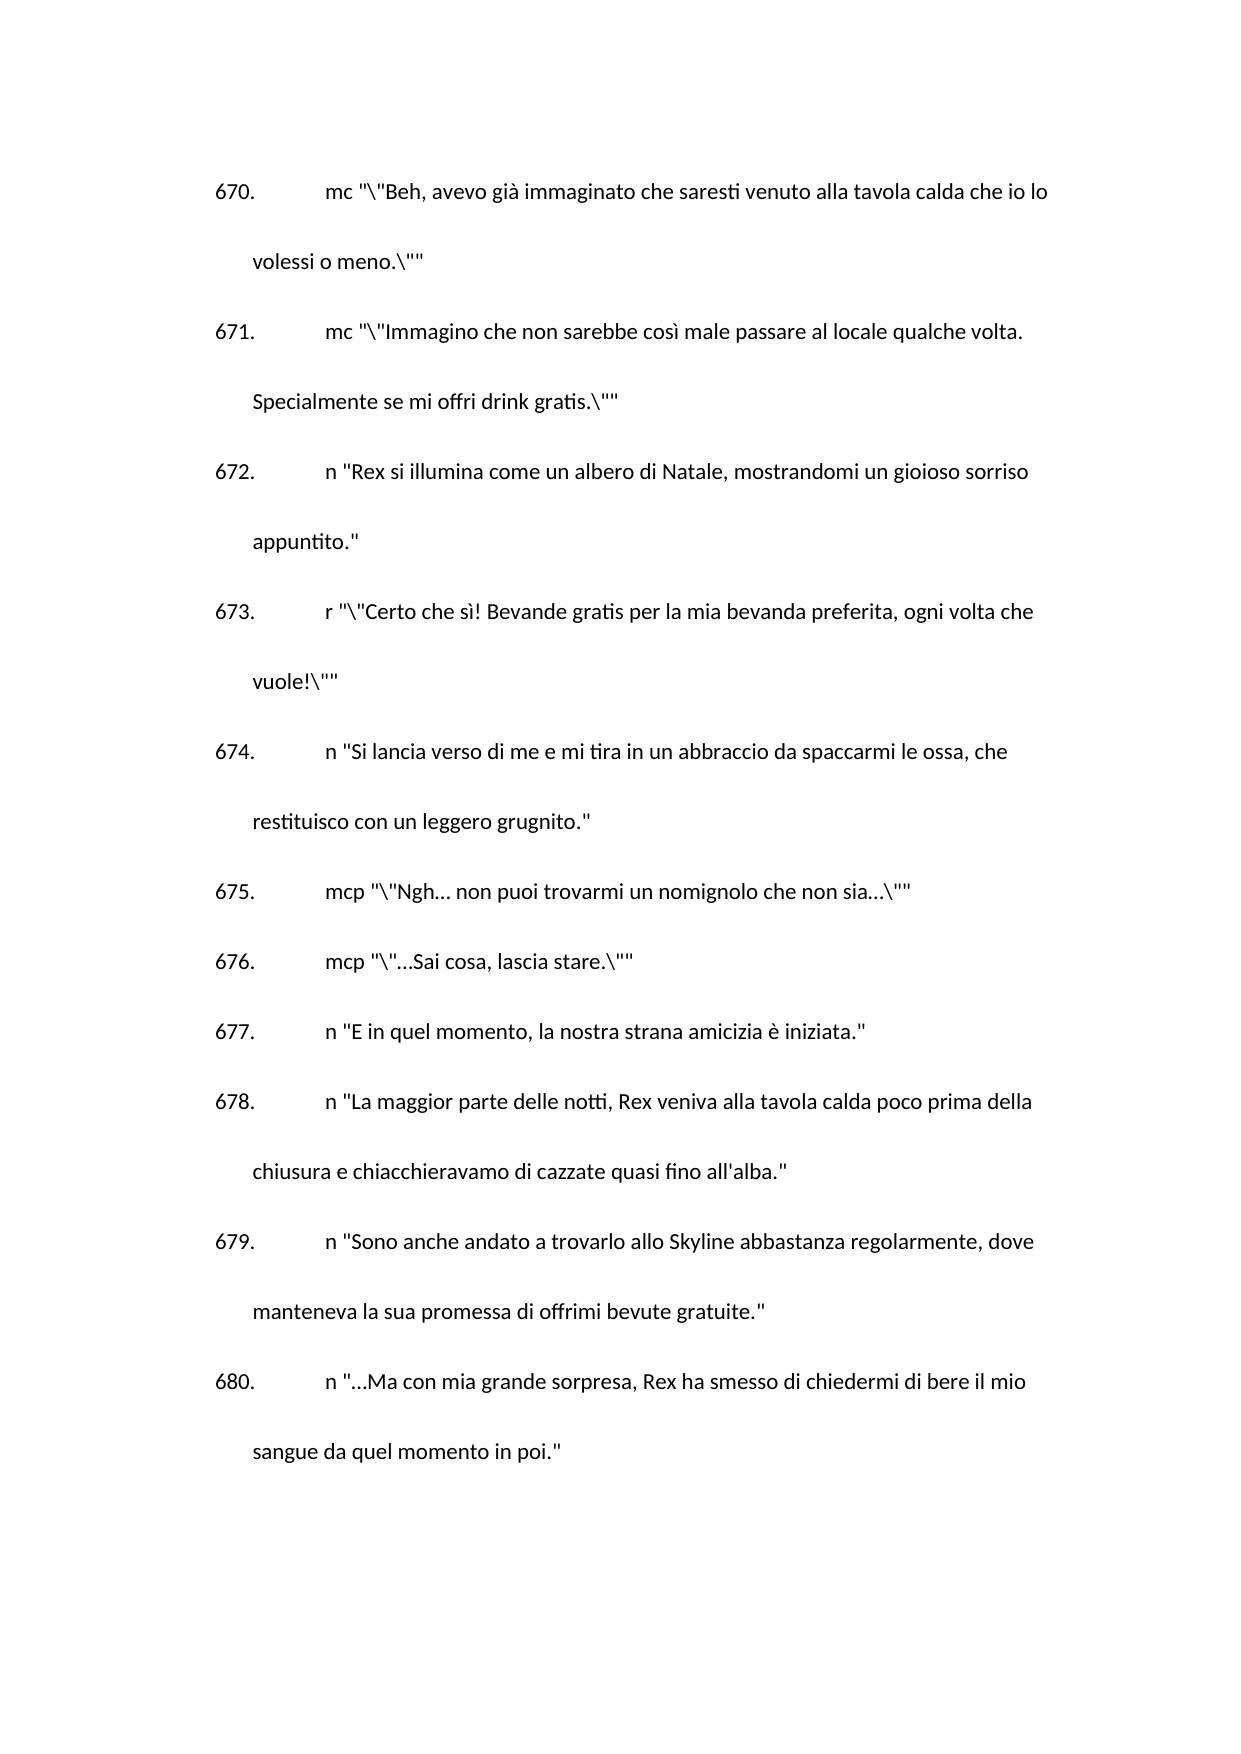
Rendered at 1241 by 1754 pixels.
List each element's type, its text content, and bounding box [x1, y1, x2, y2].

list mcp "\"Ngh… non puoi trovarmi un nomignolo che non sia…\"" [215, 877, 1092, 905]
list mc "\"Immagino che non sarebbe così male passare al locale qualche volta. Specialmente se mi offri drink gratis.\"" [215, 317, 1092, 415]
list mc "\"Beh, avevo già immaginato che saresti venuto alla tavola calda che io lo volessi o meno.\"" [215, 177, 1092, 275]
list n "…Ma con mia grande sorpresa, Rex ha smesso di chiedermi di bere il mio sangue da quel momento in poi." [215, 1367, 1092, 1465]
list n "Si lancia verso di me e mi tira in un abbraccio da spaccarmi le ossa, che restituisco con un leggero grugnito." [215, 737, 1092, 835]
list mcp "\"…Sai cosa, lascia stare.\"" [215, 947, 1092, 975]
list r "\"Certo che sì! Bevande gratis per la mia bevanda preferita, ogni volta che vuole!\"" [215, 597, 1092, 695]
list n "E in quel momento, la nostra strana amicizia è iniziata." [215, 1017, 1092, 1045]
list n "Sono anche andato a trovarlo allo Skyline abbastanza regolarmente, dove manteneva la sua promessa di offrimi bevute gratuite." [215, 1227, 1092, 1325]
list n "Rex si illumina come un albero di Natale, mostrandomi un gioioso sorriso appuntito." [215, 457, 1092, 555]
list n "La maggior parte delle notti, Rex veniva alla tavola calda poco prima della chiusura e chiacchieravamo di cazzate quasi fino all'alba." [215, 1087, 1092, 1185]
